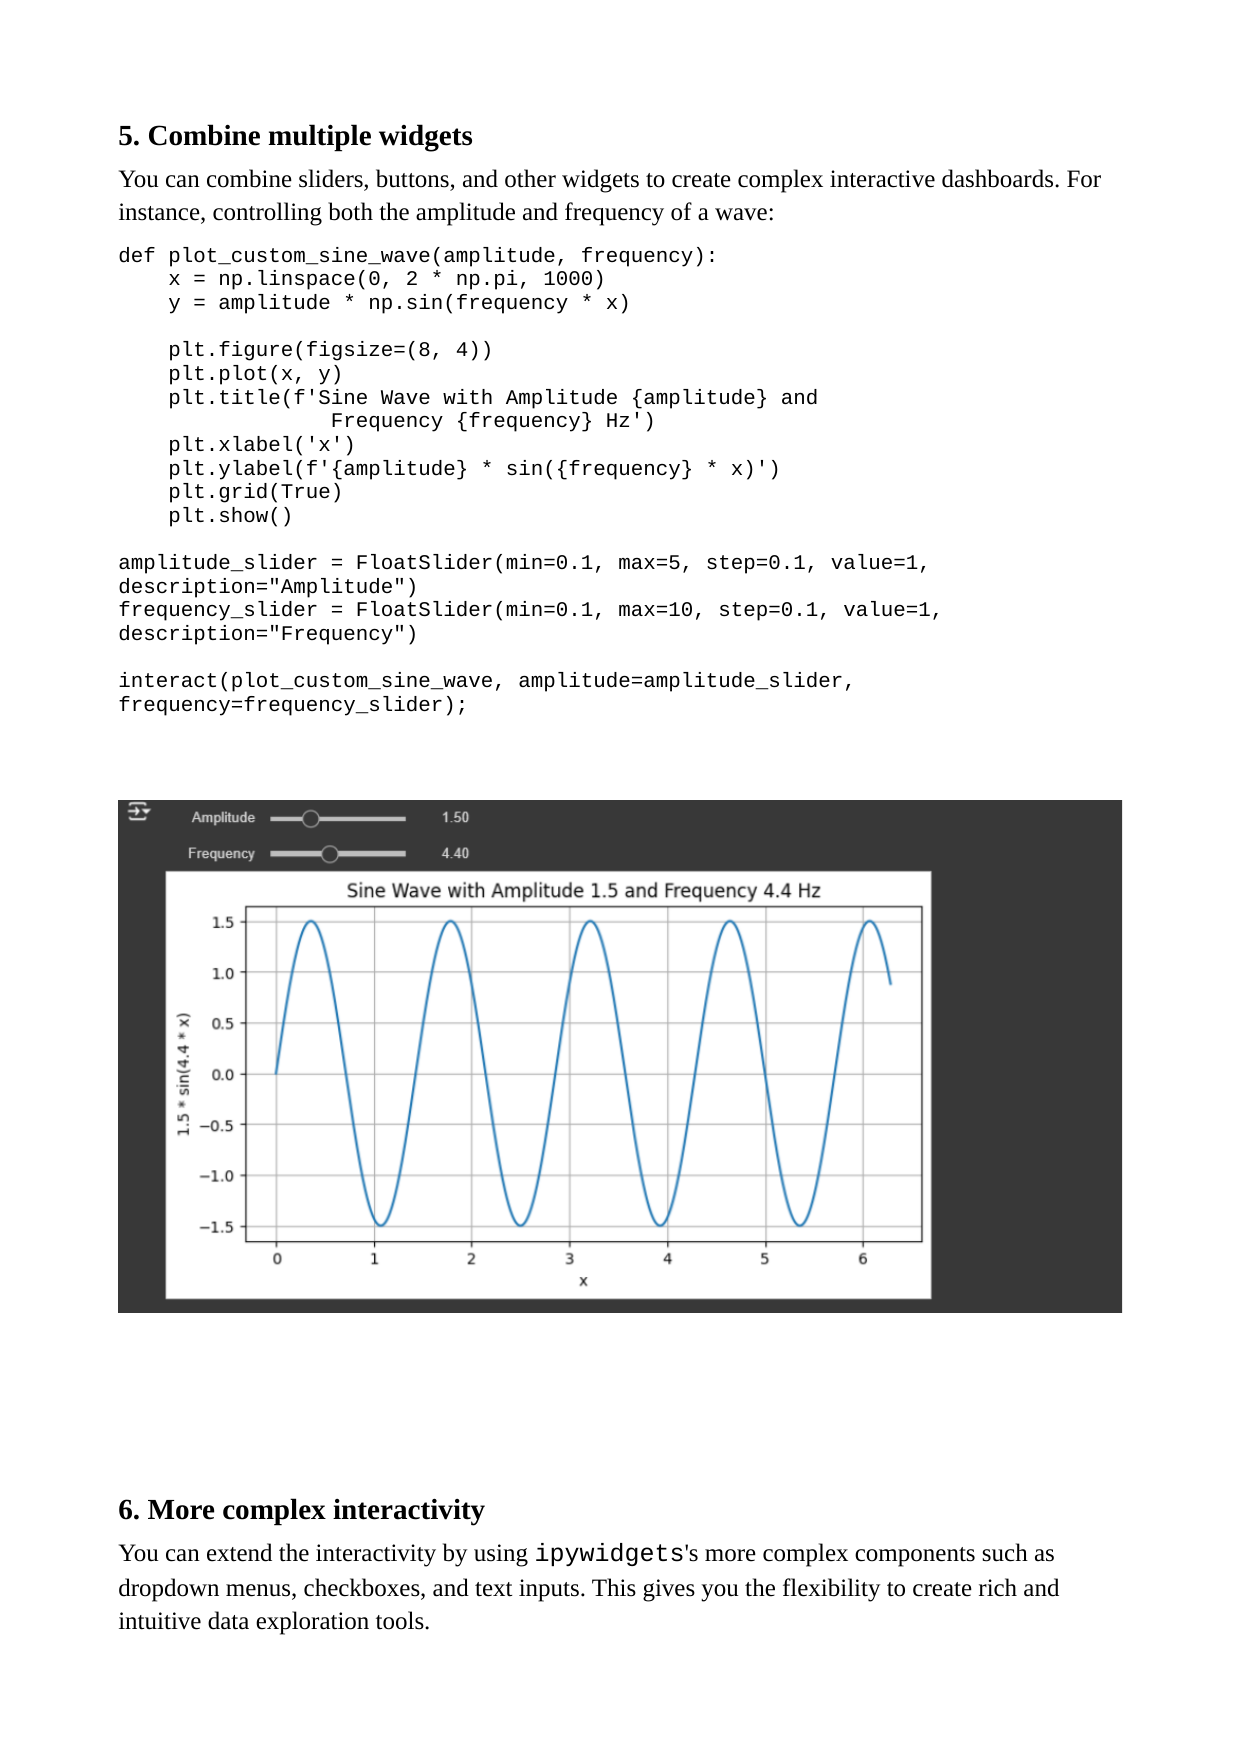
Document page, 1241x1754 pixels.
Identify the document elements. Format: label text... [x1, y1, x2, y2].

subtitle 5. Combine multiple widgets [118, 118, 1122, 152]
text You can combine sliders, buttons, and other widgets to create complex interactive dashboards. For instance, controlling both the amplitude and frequency of a wave: [118, 164, 1122, 226]
picture [118, 800, 1123, 1313]
text plt.show() [118, 505, 1122, 528]
text plt.ylabel(f'{amplitude} * sin({frequency} * x)') [118, 458, 1122, 481]
text You can extend the interactivity by using ipywidgets's more complex components such as dropdown menus, checkboxes, and text inputs. This gives you the flexibility to create rich and intuitive data exploration tools. [118, 1538, 1122, 1635]
text plt.figure(figsize=(8, 4)) [118, 339, 1122, 363]
text Frequency {frequency} Hz') [118, 410, 1122, 434]
text x = np.linspace(0, 2 * np.pi, 1000) [118, 268, 1122, 292]
text plt.xlabel('x') [118, 434, 1122, 458]
text y = amplitude * np.sin(frequency * x) [118, 292, 1122, 316]
subtitle 6. More complex interactivity [118, 1492, 1122, 1525]
text plt.grid(True) [118, 481, 1122, 505]
text def plot_custom_sine_wave(amplitude, frequency): [118, 245, 1122, 268]
text frequency_slider = FloatSlider(min=0.1, max=10, step=0.1, value=1, description="Frequency") [118, 599, 1122, 647]
text amplitude_slider = FloatSlider(min=0.1, max=5, step=0.1, value=1, description="Amplitude") [118, 552, 1122, 599]
text plt.title(f'Sine Wave with Amplitude {amplitude} and [118, 387, 1122, 410]
text plt.plot(x, y) [118, 363, 1122, 387]
text interact(plot_custom_sine_wave, amplitude=amplitude_slider, frequency=frequency_slider); [118, 670, 1122, 718]
